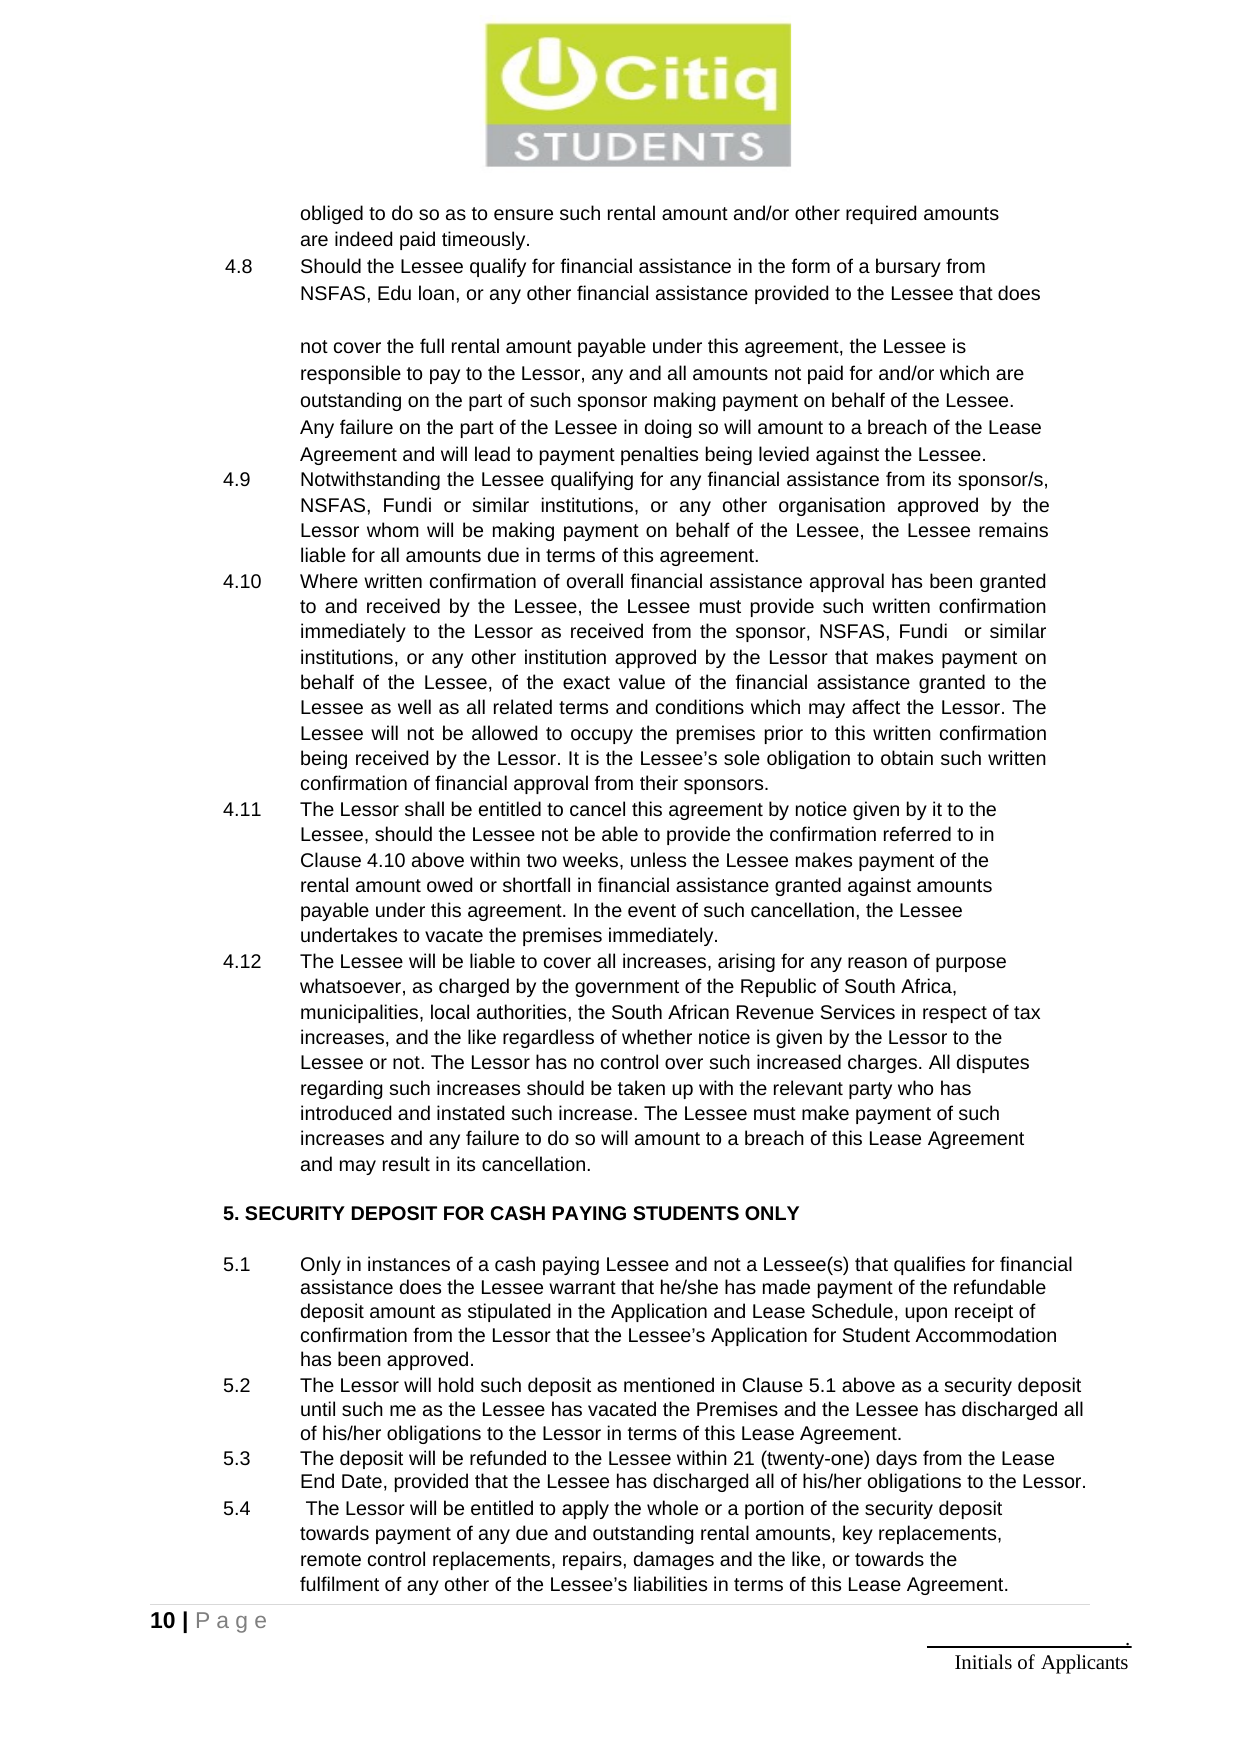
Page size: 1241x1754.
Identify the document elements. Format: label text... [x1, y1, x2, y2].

text 4.12 The Lessee will be liable to cover all increases, arising for any reason of purpose whatsoever, as charged by the government of the Republic of South Africa, municipalities, local authorities, the South African Revenue Services in respect of tax increases, and the like regardless of whether notice is given by the Lessor to the Lessee or not. The Lessor has no control over such increased charges. All disputes regarding such increases should be taken up with the relevant party who has introduced and instated such increase. The Lessee must make payment of such increases and any failure to do so will amount to a breach of this Lease Agreement and may result in its cancellation. [223, 948, 1053, 1176]
text 5.3 The deposit will be refunded to the Lessee within 21 (twenty-one) days from the Lease End Date, provided that the Lessee has discharged all of his/her obligations to the Lessor. [223, 1446, 1090, 1494]
text not cover the full rental amount payable under this agreement, the Lessee is responsible to pay to the Lessor, any and all amounts not paid for and/or which are outstanding on the part of such sponsor making payment on behalf of the Lessee. Any failure on the part of the Lessee in doing so will amount to a breach of the Lease Agreement and will lead to payment penalties being levied against the Lessee. [300, 332, 1046, 467]
text 4.11 The Lessor shall be entitled to cancel this agreement by notice given by it to the Lessee, should the Lessee not be able to provide the confirmation referred to in Clause 4.10 above within two weeks, unless the Lessee makes payment of the rental amount owed or shortfall in financial assistance granted against amounts payable under this agreement. In the event of such cancellation, the Lessee undertakes to vacate the premises immediately. [223, 796, 1023, 948]
text 5.1 Only in instances of a cash paying Lessee and not a Lessee(s) that qualifies for financial assistance does the Lessee warrant that he/she has made payment of the refundable deposit amount as stipulated in the Application and Lease Schedule, upon receipt of confirmation from the Lessor that the Lessee’s Application for Student Accommodation has been approved. [223, 1252, 1090, 1371]
text 5.2 The Lessor will hold such deposit as mentioned in Clause 5.1 above as a security deposit until such me as the Lessee has vacated the Premises and the Lessee has discharged all of his/her obligations to the Lessor in terms of this Lease Agreement. [223, 1373, 1090, 1445]
text 4.8 Should the Lessee qualify for financial assistance in the form of a bursary from NSFAS, Edu loan, or any other financial assistance provided to the Lessee that does [225, 252, 1046, 305]
text 5.4 The Lessor will be entitled to apply the whole or a portion of the security deposit towards payment of any due and outstanding rental amounts, key replacements, remote control replacements, repairs, damages and the like, or towards the fulfilment of any other of the Lessee’s liabilities in terms of this Lease Agreement. [223, 1495, 1042, 1597]
picture [479, 15, 792, 173]
text 5. SECURITY DEPOSIT FOR CASH PAYING STUDENTS ONLY [223, 1201, 1090, 1225]
text 4.9 Notwithstanding the Lessee qualifying for any financial assistance from its sponsor/s, NSFAS, Fundi or similar institutions, or any other organisation approved by the Lessor whom will be making payment on behalf of the Lessee, the Lessee remains liable for all amounts due in terms of this agreement. [223, 467, 1051, 568]
text 4.10 Where written confirmation of overall financial assistance approval has been granted to and received by the Lessee, the Lessee must provide such written confirmation immediately to the Lessor as received from the sponsor, NSFAS, Fundi or similar institutions, or any other institution approved by the Lessor that makes payment on behalf of the Lessee, of the exact value of the financial assistance granted to the Lessee as well as all related terms and conditions which may affect the Lessor. The Lessee will not be allowed to occupy the premises prior to this written confirmation being received by the Lessor. It is the Lessee’s sole obligation to obtain such written confirmation of financial approval from their sponsors. [223, 568, 1048, 796]
text obliged to do so as to ensure such rental amount and/or other required amounts are indeed paid timeously. [300, 201, 1028, 251]
